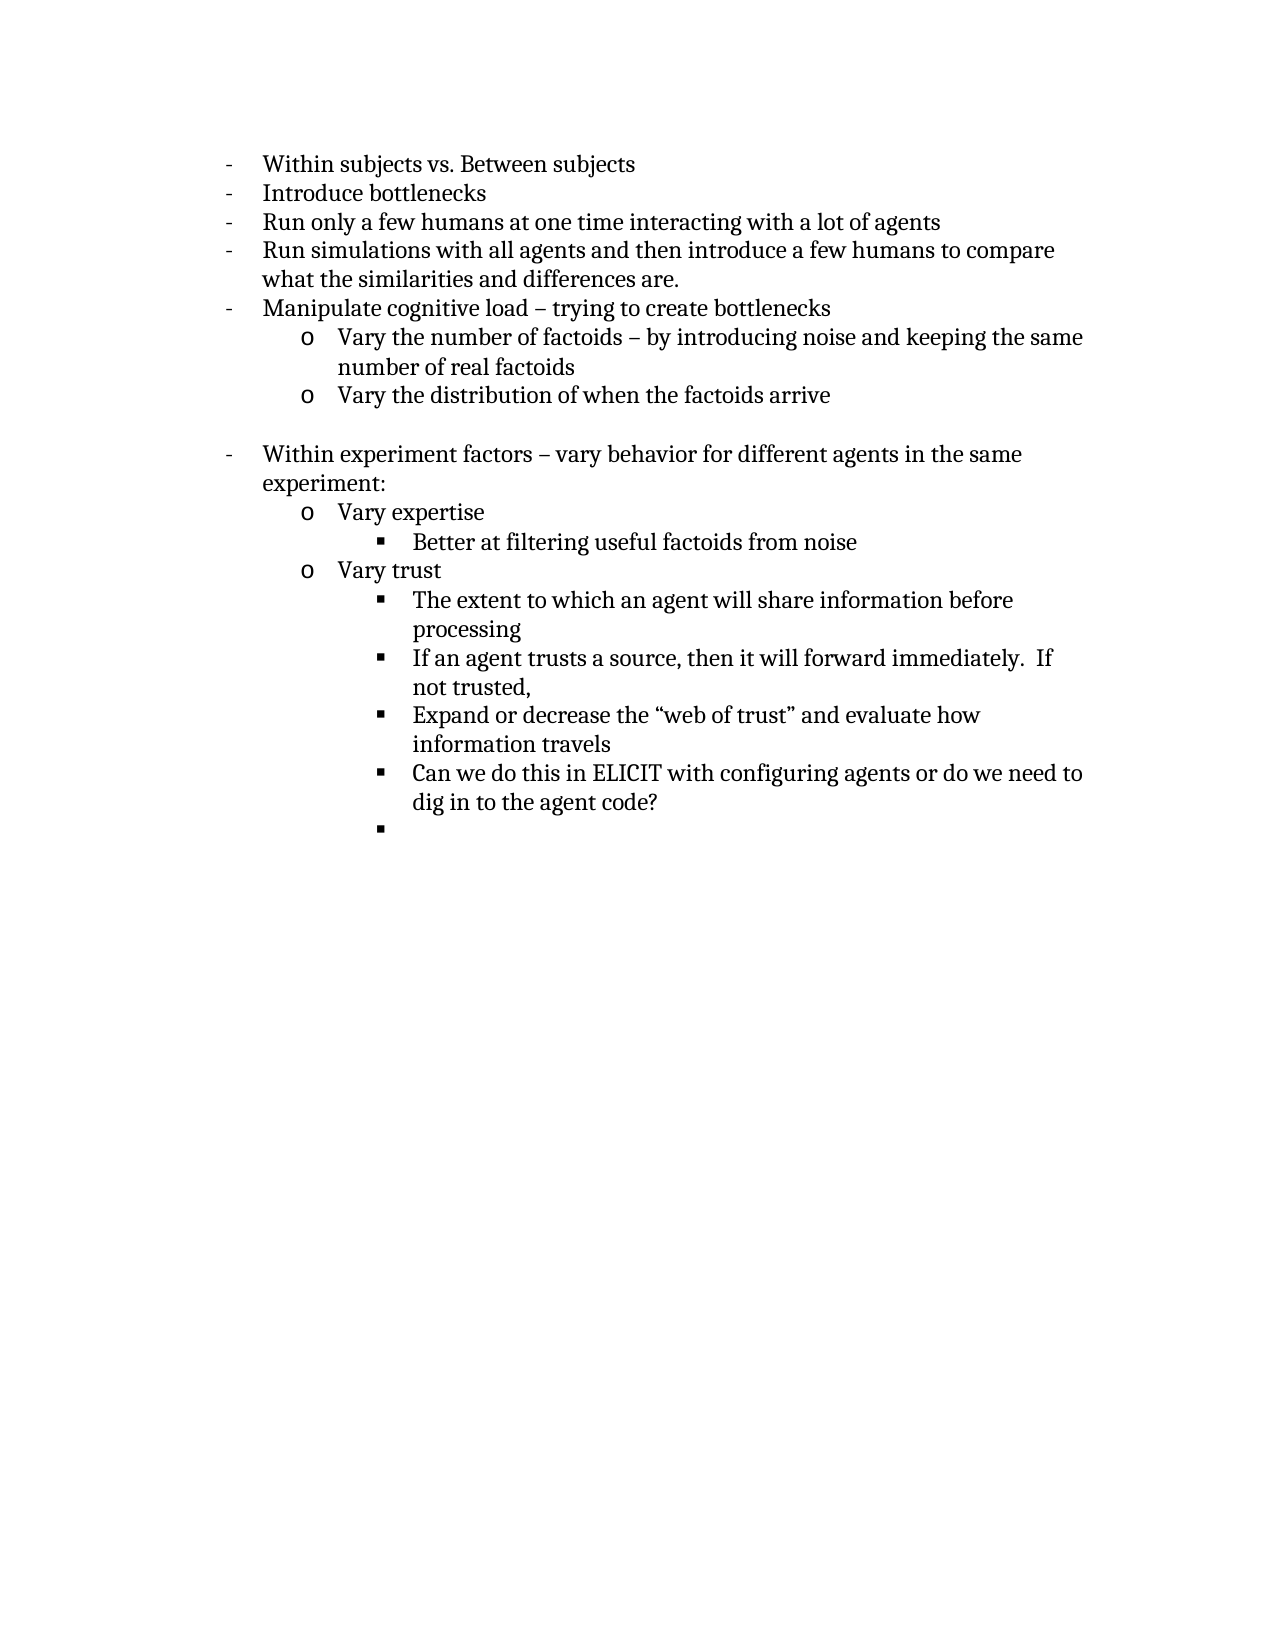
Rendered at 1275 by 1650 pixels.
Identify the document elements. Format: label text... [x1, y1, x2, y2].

list Within subjects vs. Between subjects [225, 150, 1087, 179]
list Vary the distribution of when the factoids arrive [300, 381, 1087, 411]
list If an agent trusts a source, then it will forward immediately. If not trusted, [375, 644, 1087, 701]
list Introduce bottlenecks [225, 179, 1087, 207]
list Can we do this in ELICIT with configuring agents or do we need to dig in to the agent code? [375, 759, 1087, 816]
list Vary the number of factoids – by introducing noise and keeping the same number of real factoids [300, 322, 1087, 381]
list Better at filtering useful factoids from noise [375, 527, 1087, 556]
list Run only a few humans at one time interacting with a lot of agents [225, 207, 1087, 236]
list Within experiment factors – vary behavior for different agents in the same experiment: [225, 440, 1087, 497]
list Expand or decrease the “web of trust” and evaluate how information travels [375, 701, 1087, 759]
list Run simulations with all agents and then introduce a few humans to compare what the similarities and differences are. [225, 236, 1087, 294]
list Vary trust [300, 556, 1087, 586]
list Vary expertise [300, 497, 1087, 527]
list Manipulate cognitive load – trying to create bottlenecks [225, 294, 1087, 322]
list The extent to which an agent will share information before processing [375, 586, 1087, 644]
